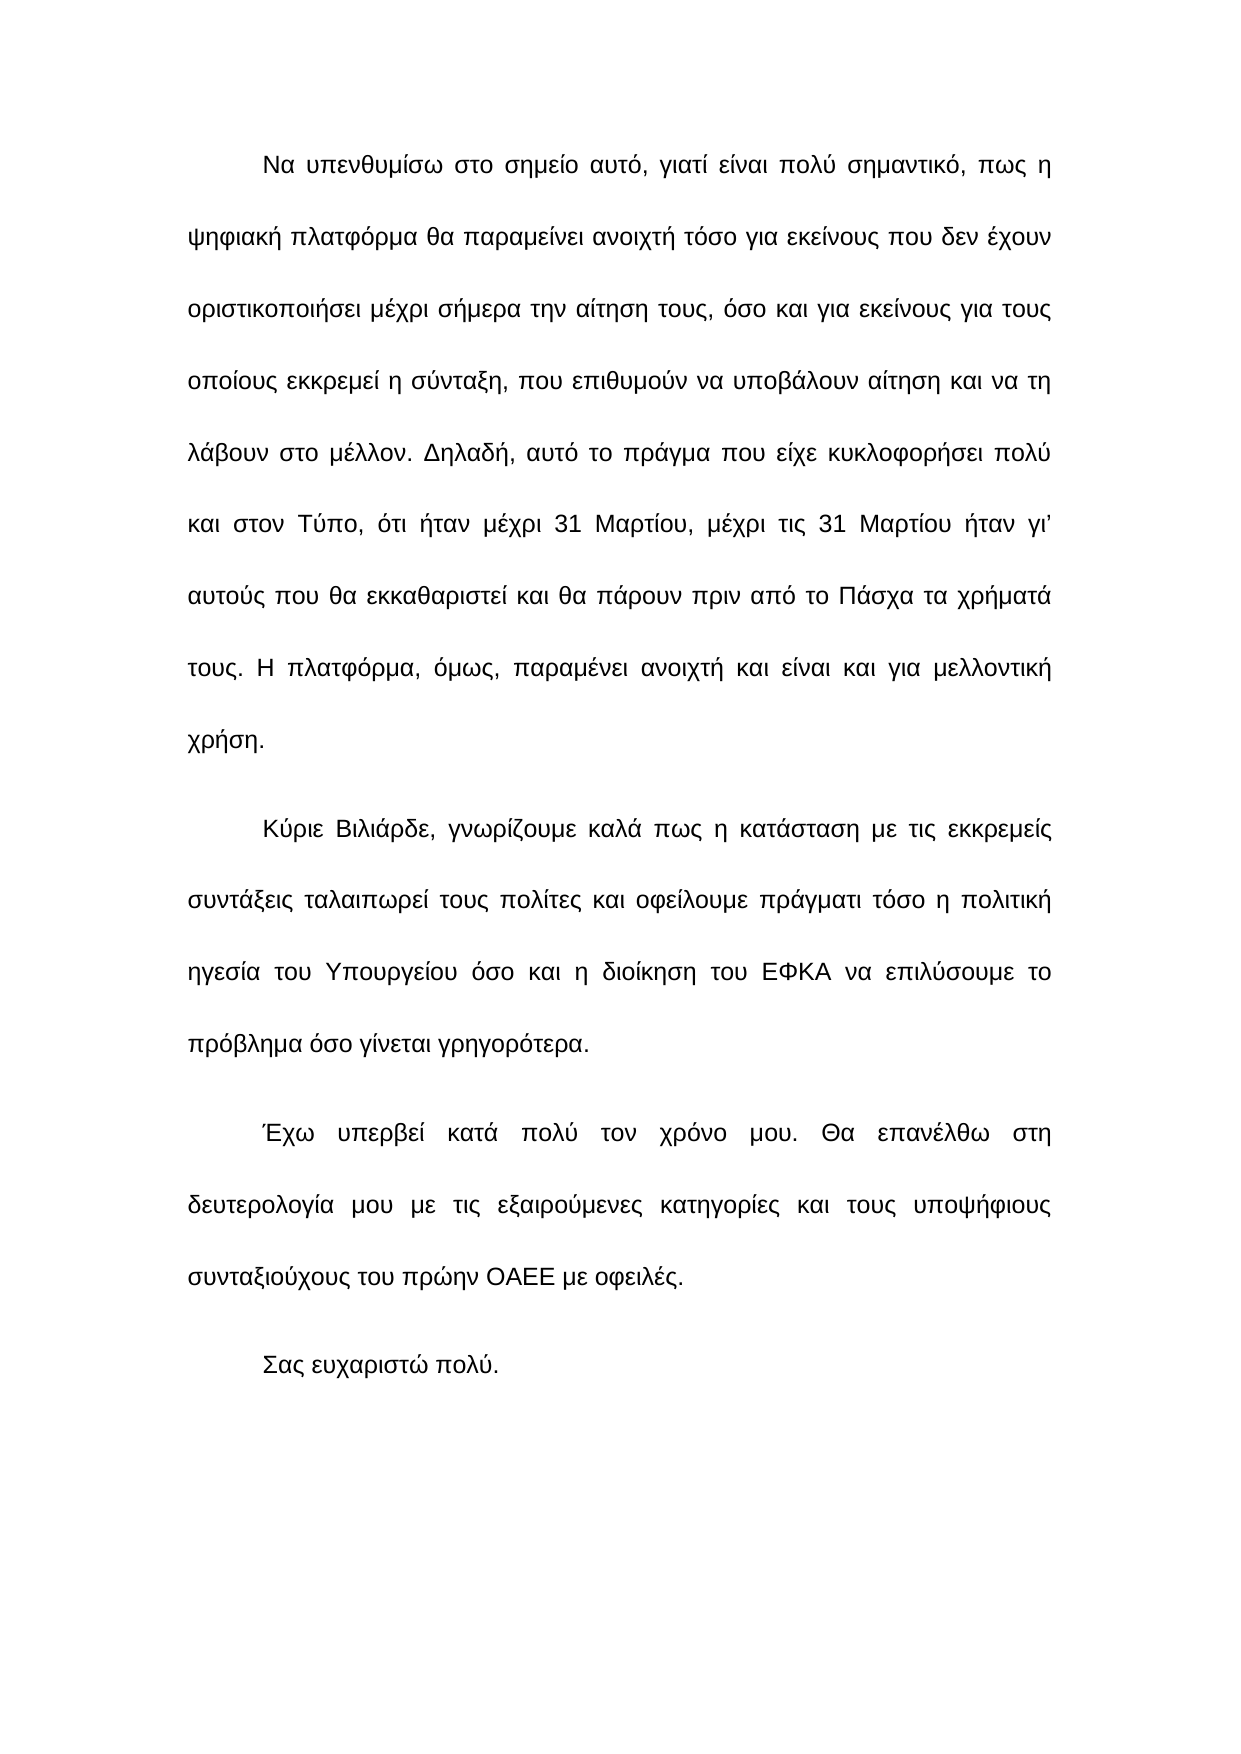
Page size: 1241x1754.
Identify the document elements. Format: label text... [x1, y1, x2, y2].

text Κύριε Βιλιάρδε, γνωρίζουμε καλά πως η κατάσταση με τις εκκρεμείς συντάξεις ταλαιπωρεί τους πολίτες και οφείλουμε πράγματι τόσο η πολιτική ηγεσία του Υπουργείου όσο και η διοίκηση του ΕΦΚΑ να επιλύσουμε το πρόβλημα όσο γίνεται γρηγορότερα. [187, 813, 1053, 1058]
text Να υπενθυμίσω στο σημείο αυτό, γιατί είναι πολύ σημαντικό, πως η ψηφιακή πλατφόρμα θα παραμείνει ανοιχτή τόσο για εκείνους που δεν έχουν οριστικοποιήσει μέχρι σήμερα την αίτηση τους, όσο και για εκείνους για τους οποίους εκκρεμεί η σύνταξη, που επιθυμούν να υποβάλουν αίτηση και να τη λάβουν στο μέλλον. Δηλαδή, αυτό το πράγμα που είχε κυκλοφορήσει πολύ και στον Τύπο, ότι ήταν μέχρι 31 Μαρτίου, μέχρι τις 31 Μαρτίου ήταν γι’ αυτούς που θα εκκαθαριστεί και θα πάρουν πριν από το Πάσχα τα χρήματά τους. Η πλατφόρμα, όμως, παραμένει ανοιχτή και είναι και για μελλοντική χρήση. [187, 150, 1053, 754]
text Έχω υπερβεί κατά πολύ τον χρόνο μου. Θα επανέλθω στη δευτερολογία μου με τις εξαιρούμενες κατηγορίες και τους υποψήφιους συνταξιούχους του πρώην ΟΑΕΕ με οφειλές. [187, 1118, 1053, 1290]
text Σας ευχαριστώ πολύ. [187, 1350, 1053, 1379]
